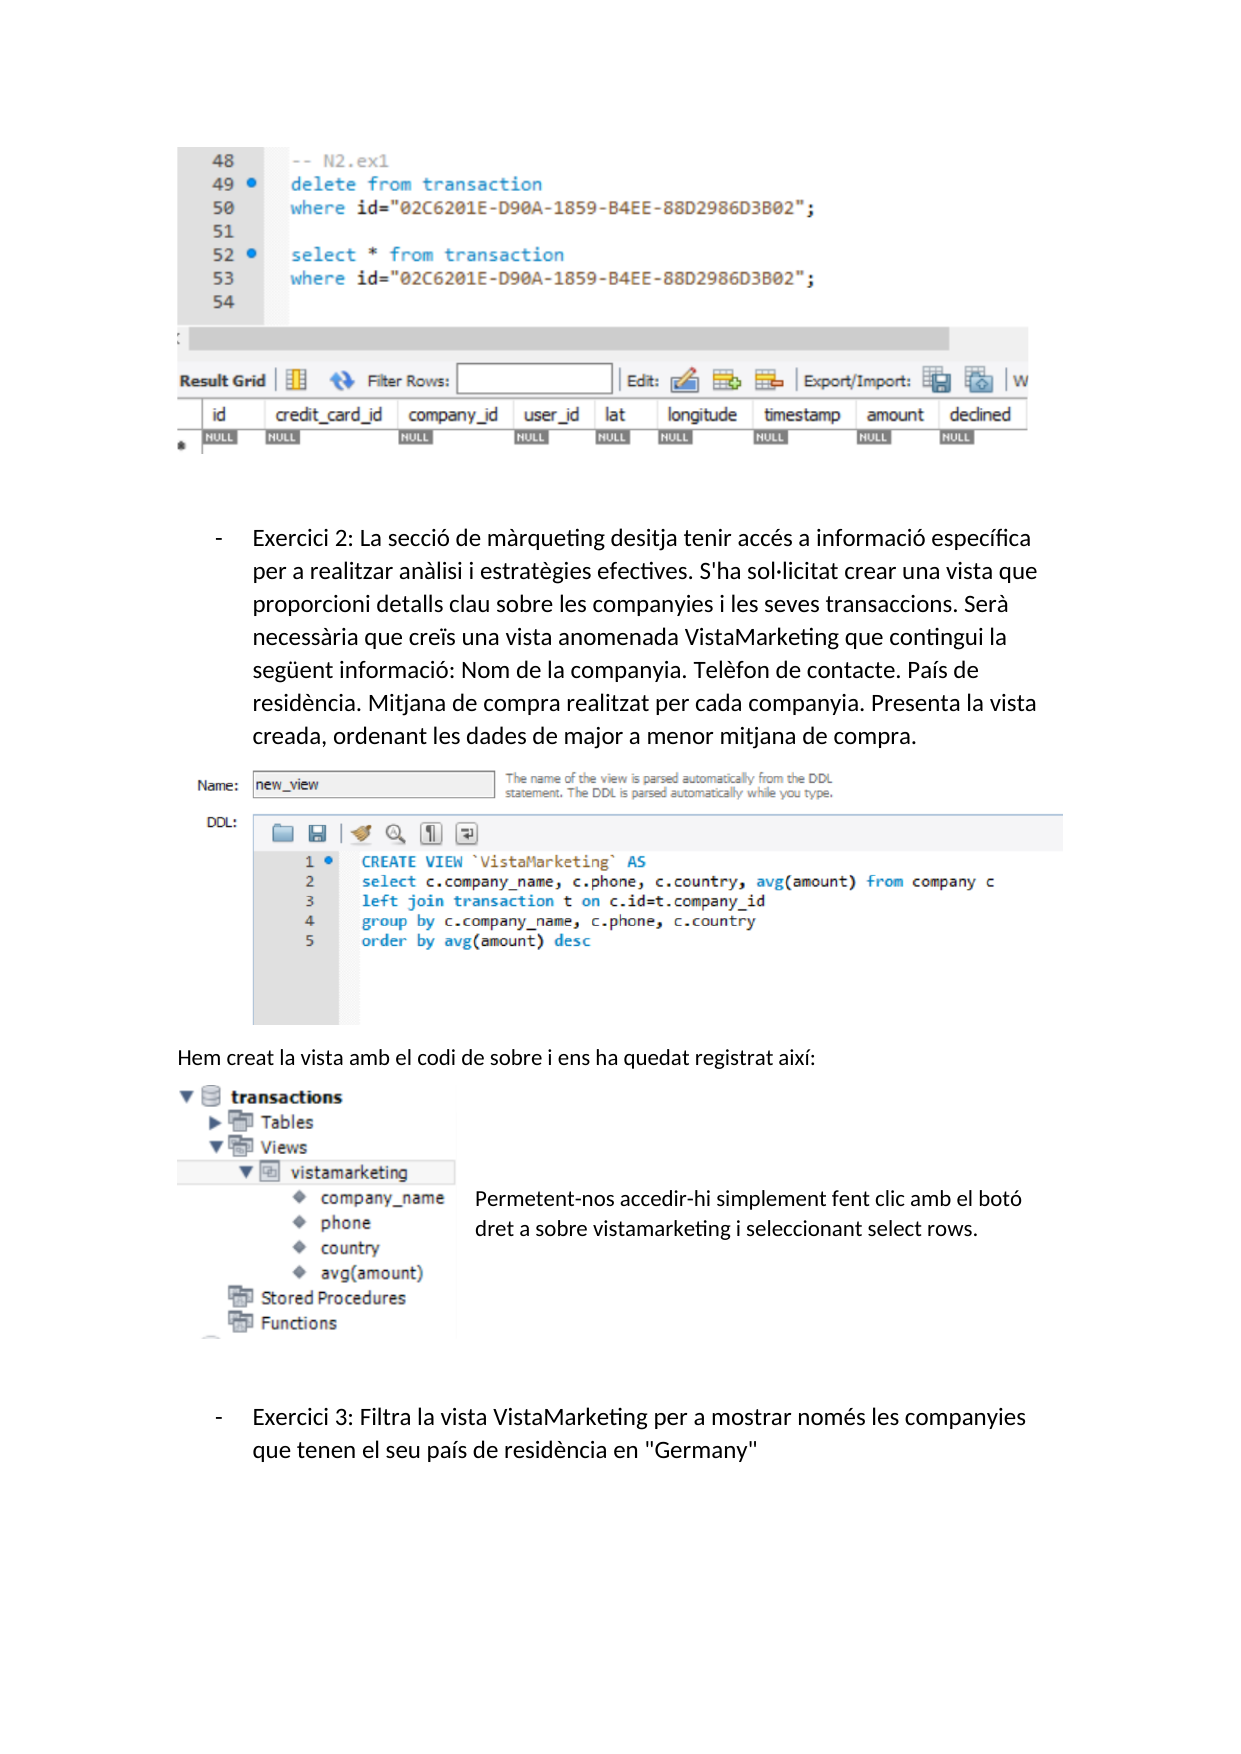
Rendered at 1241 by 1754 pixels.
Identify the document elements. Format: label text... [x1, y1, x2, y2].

picture [177, 1085, 457, 1339]
list Exercici 3: Filtra la vista VistaMarketing per a mostrar només les companyies que tenen el seu país de residència en "Germany" [215, 1401, 1063, 1465]
text Hem creat la vista amb el codi de sobre i ens ha quedat registrat així: [177, 1043, 1063, 1071]
picture [177, 769, 1063, 1025]
list Exercici 2: La secció de màrqueting desitja tenir accés a informació específica per a realitzar anàlisi i estratègies efectives. S'ha sol·licitat crear una vista que proporcioni detalls clau sobre les companyies i les seves transaccions. Serà necessària que creïs una vista anomenada VistaMarketing que contingui la següent informació: Nom de la companyia. Telèfon de contacte. País de residència. Mitjana de compra realitzat per cada companyia. Presenta la vista creada, ordenant les dades de major a menor mitjana de compra. [215, 522, 1063, 750]
text Permetent-nos accedir-hi simplement fent clic amb el botó dret a sobre vistamarketing i seleccionant select rows. [457, 1184, 1063, 1242]
picture [177, 147, 1029, 454]
